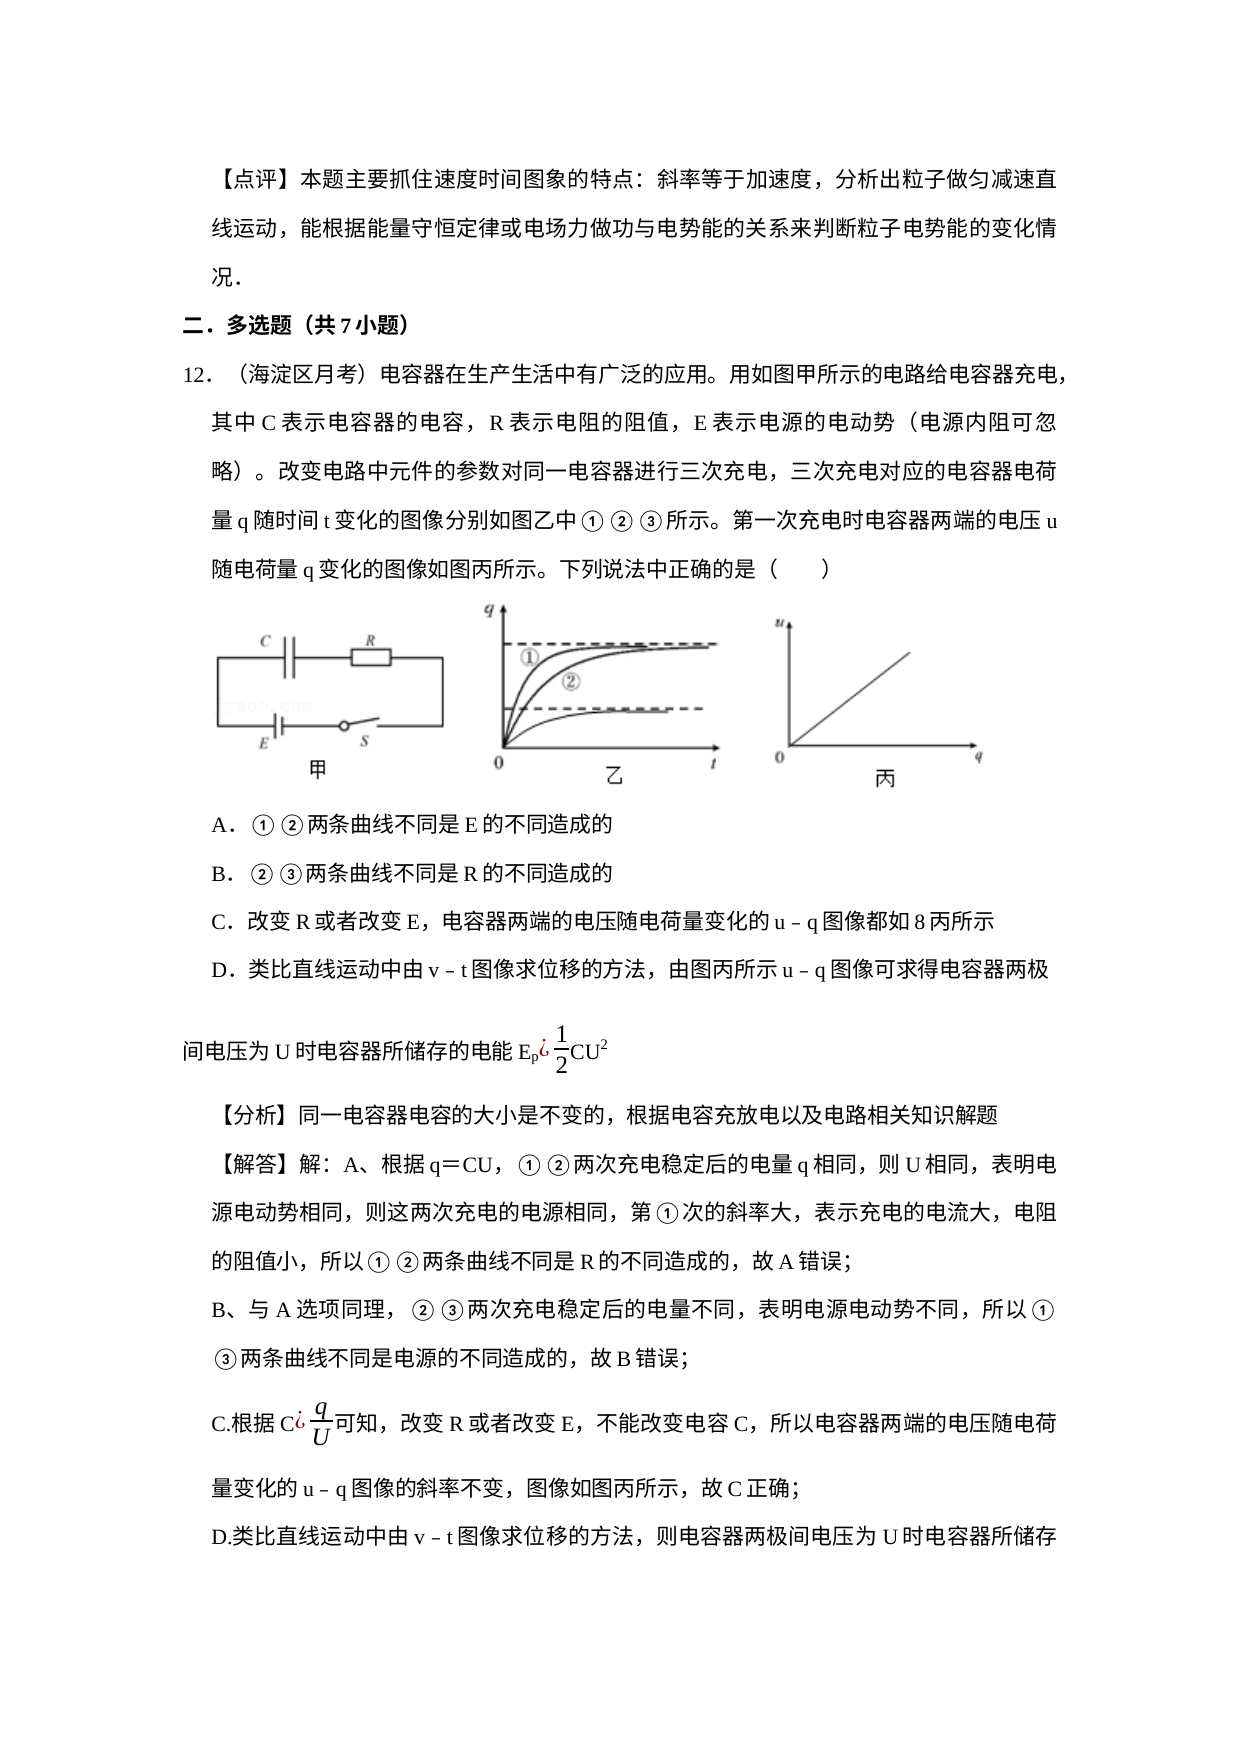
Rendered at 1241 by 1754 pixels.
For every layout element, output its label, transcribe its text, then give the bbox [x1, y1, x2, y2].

text D．类比直线运动中由v﹣t图像求位移的方法，由图丙所示u﹣q图像可求得电容器两极间电压为U时电容器所储存的电能EpCU2 [183, 952, 1058, 1082]
text 【分析】同一电容器电容的大小是不变的，根据电容充放电以及电路相关知识解题 [211, 1098, 1058, 1130]
picture [211, 599, 988, 792]
text C.根据C可知，改变R或者改变E，不能改变电容C，所以电容器两端的电压随电荷量变化的u﹣q图像的斜率不变，图像如图丙所示，故C正确； [211, 1389, 1058, 1503]
text B、与A选项同理，②③两次充电稳定后的电量不同，表明电源电动势不同，所以①③两条曲线不同是电源的不同造成的，故B错误； [211, 1292, 1058, 1373]
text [211, 1519, 1058, 1551]
text 12．（海淀区月考）电容器在生产生活中有广泛的应用。用如图甲所示的电路给电容器充电，其中C表示电容器的电容，R表示电阻的阻值，E表示电源的电动势（电源内阻可忽略）。改变电路中元件的参数对同一电容器进行三次充电，三次充电对应的电容器电荷量q随时间t变化的图像分别如图乙中①②③所示。第一次充电时电容器两端的电压u随电荷量q变化的图像如图丙所示。下列说法中正确的是（ ） [183, 356, 1058, 584]
text 【点评】本题主要抓住速度时间图象的特点：斜率等于加速度，分析出粒子做匀减速直线运动，能根据能量守恒定律或电场力做功与电势能的关系来判断粒子电势能的变化情况． [211, 162, 1058, 292]
text 【解答】解：A、根据q＝CU，①②两次充电稳定后的电量q相同，则U相同，表明电源电动势相同，则这两次充电的电源相同，第①次的斜率大，表示充电的电流大，电阻的阻值小，所以①②两条曲线不同是R的不同造成的，故A错误； [211, 1146, 1058, 1276]
text 二．多选题（共7小题） [183, 308, 1058, 340]
text A．①②两条曲线不同是E的不同造成的 [183, 807, 1058, 839]
text C．改变R或者改变E，电容器两端的电压随电荷量变化的u﹣q图像都如8丙所示 [183, 904, 1058, 936]
text B．②③两条曲线不同是R的不同造成的 [183, 855, 1058, 888]
